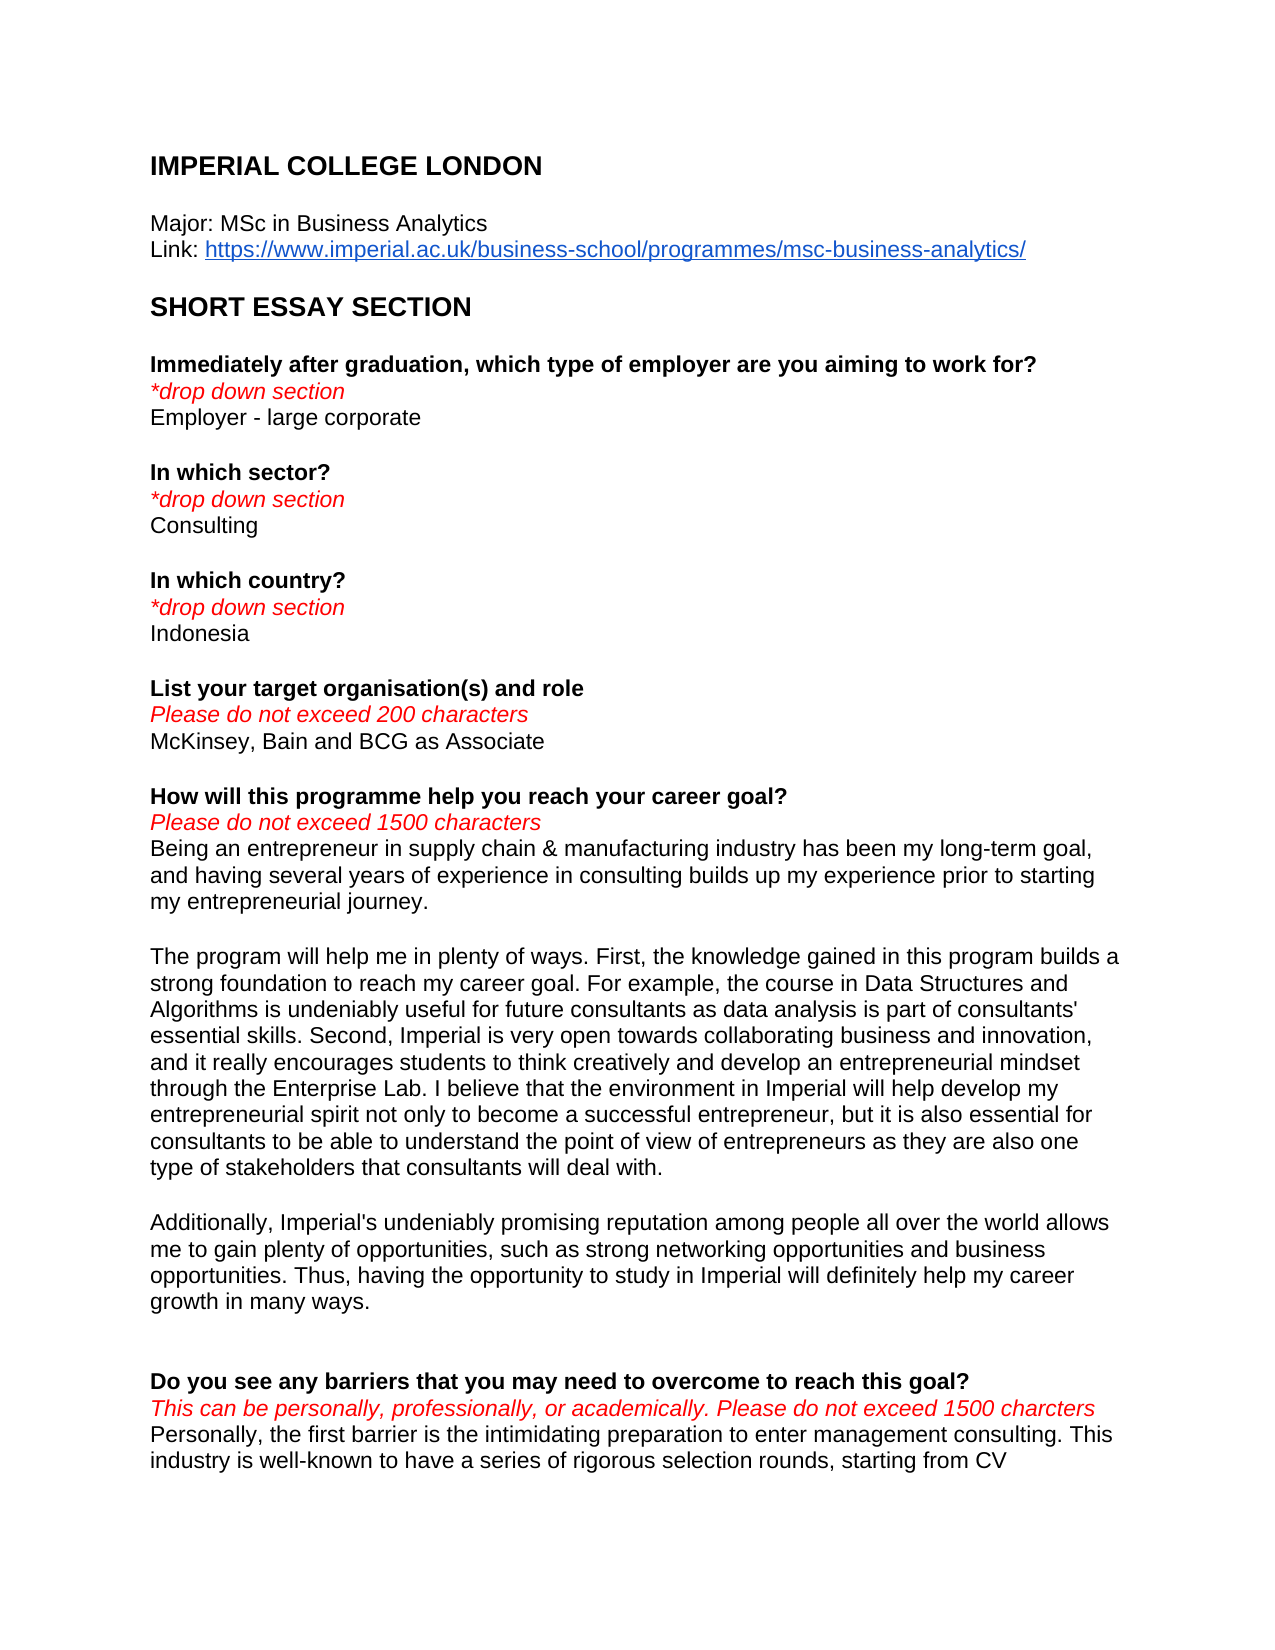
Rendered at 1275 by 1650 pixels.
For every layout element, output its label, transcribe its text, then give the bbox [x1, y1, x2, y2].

text The program will help me in plenty of ways. First, the knowledge gained in this program builds a strong foundation to reach my career goal. For example, the course in Data Structures and Algorithms is undeniably useful for future consultants as data analysis is part of consultants' essential skills. Second, Imperial is very open towards collaborating business and innovation, and it really encourages students to think creatively and develop an entrepreneurial mindset through the Enterprise Lab. I believe that the environment in Imperial will help develop my entrepreneurial spirit not only to become a successful entrepreneur, but it is also essential for consultants to be able to understand the point of view of entrepreneurs as they are also one type of stakeholders that consultants will deal with. [150, 943, 1125, 1180]
text Consulting [150, 512, 1125, 538]
text Employer - large corporate [150, 404, 1125, 431]
text Major: MSc in Business Analytics [150, 210, 1125, 236]
text *drop down section [150, 486, 1125, 512]
text Immediately after graduation, which type of employer are you aiming to work for? [150, 351, 1125, 378]
text How will this programme help you reach your career goal? [150, 783, 1125, 809]
text List your target organisation(s) and role [150, 675, 1125, 701]
text IMPERIAL COLLEGE LONDON [150, 150, 1125, 181]
text Please do not exceed 200 characters [150, 701, 1125, 728]
text SHORT ESSAY SECTION [150, 291, 1125, 323]
text Being an entrepreneur in supply chain & manufacturing industry has been my long-term goal, and having several years of experience in consulting builds up my experience prior to starting my entrepreneurial journey. [150, 835, 1125, 914]
text In which sector? [150, 459, 1125, 486]
text This can be personally, professionally, or academically. Please do not exceed 1500 charcters [150, 1395, 1125, 1421]
text Additionally, Imperial's undeniably promising reputation among people all over the world allows me to gain plenty of opportunities, such as strong networking opportunities and business opportunities. Thus, having the opportunity to study in Imperial will definitely help my career growth in many ways. [150, 1209, 1125, 1314]
text *drop down section [150, 378, 1125, 404]
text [150, 1421, 1125, 1474]
text Indonesia [150, 620, 1125, 646]
text Link: https://www.imperial.ac.uk/business-school/programmes/msc-business-analytics/ [150, 236, 1125, 263]
text *drop down section [150, 593, 1125, 620]
text Do you see any barriers that you may need to overcome to reach this goal? [150, 1368, 1125, 1395]
text McKinsey, Bain and BCG as Associate [150, 728, 1125, 754]
text Please do not exceed 1500 characters [150, 809, 1125, 835]
text In which country? [150, 567, 1125, 593]
